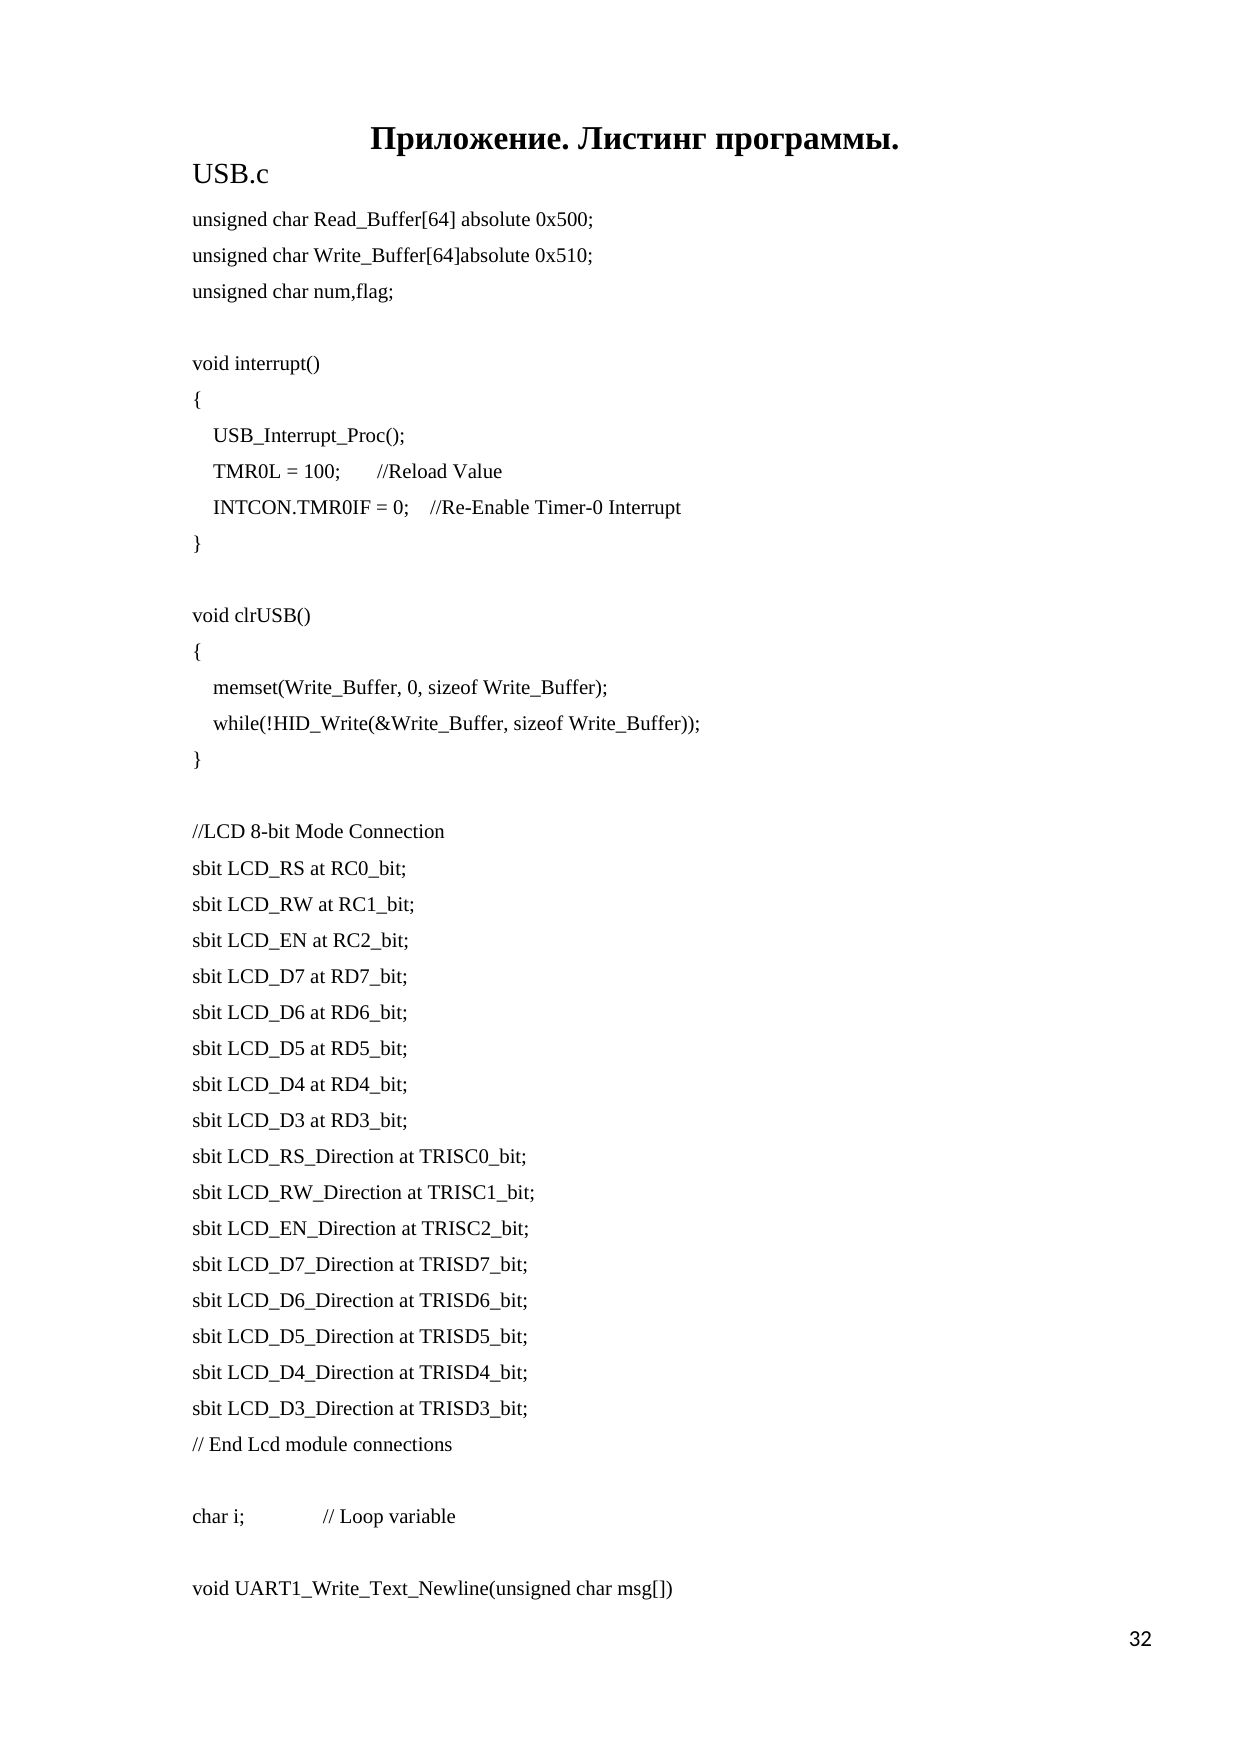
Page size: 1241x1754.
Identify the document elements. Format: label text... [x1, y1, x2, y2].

text sbit LCD_D7 at RD7_bit; [118, 964, 1152, 988]
text unsigned char num,flag; [118, 279, 1152, 303]
text USB_Interrupt_Proc(); [118, 423, 1152, 447]
text void clrUSB() [118, 603, 1152, 627]
text sbit LCD_D5_Direction at TRISD5_bit; [118, 1324, 1152, 1348]
text } [118, 531, 1152, 555]
text unsigned char Read_Buffer[64] absolute 0x500; [118, 207, 1152, 231]
text USB.c [118, 156, 1152, 190]
text sbit LCD_D4 at RD4_bit; [118, 1072, 1152, 1096]
text sbit LCD_D5 at RD5_bit; [118, 1036, 1152, 1060]
text } [118, 747, 1152, 771]
text INTCON.TMR0IF = 0; //Re-Enable Timer-0 Interrupt [118, 495, 1152, 519]
text sbit LCD_D3_Direction at TRISD3_bit; [118, 1396, 1152, 1420]
text char i; // Loop variable [118, 1504, 1152, 1528]
text TMR0L = 100; //Reload Value [118, 459, 1152, 483]
text sbit LCD_RW_Direction at TRISC1_bit; [118, 1180, 1152, 1204]
text sbit LCD_D4_Direction at TRISD4_bit; [118, 1360, 1152, 1384]
text sbit LCD_D3 at RD3_bit; [118, 1108, 1152, 1132]
text sbit LCD_EN at RC2_bit; [118, 928, 1152, 952]
text { [118, 639, 1152, 663]
subtitle Приложение. Листинг программы. [112, 118, 1158, 156]
text void UART1_Write_Text_Newline(unsigned char msg[]) [118, 1576, 1152, 1600]
text { [118, 387, 1152, 411]
text sbit LCD_D7_Direction at TRISD7_bit; [118, 1252, 1152, 1276]
text sbit LCD_D6 at RD6_bit; [118, 1000, 1152, 1024]
text sbit LCD_RS at RC0_bit; [118, 856, 1152, 879]
text // End Lcd module connections [118, 1432, 1152, 1456]
text memset(Write_Buffer, 0, sizeof Write_Buffer); [118, 675, 1152, 699]
text sbit LCD_EN_Direction at TRISC2_bit; [118, 1216, 1152, 1240]
text sbit LCD_D6_Direction at TRISD6_bit; [118, 1288, 1152, 1312]
text sbit LCD_RS_Direction at TRISC0_bit; [118, 1144, 1152, 1168]
text void interrupt() [118, 351, 1152, 375]
text unsigned char Write_Buffer[64]absolute 0x510; [118, 243, 1152, 267]
text //LCD 8-bit Mode Connection [118, 819, 1152, 843]
text while(!HID_Write(&Write_Buffer, sizeof Write_Buffer)); [118, 711, 1152, 735]
text sbit LCD_RW at RC1_bit; [118, 892, 1152, 916]
